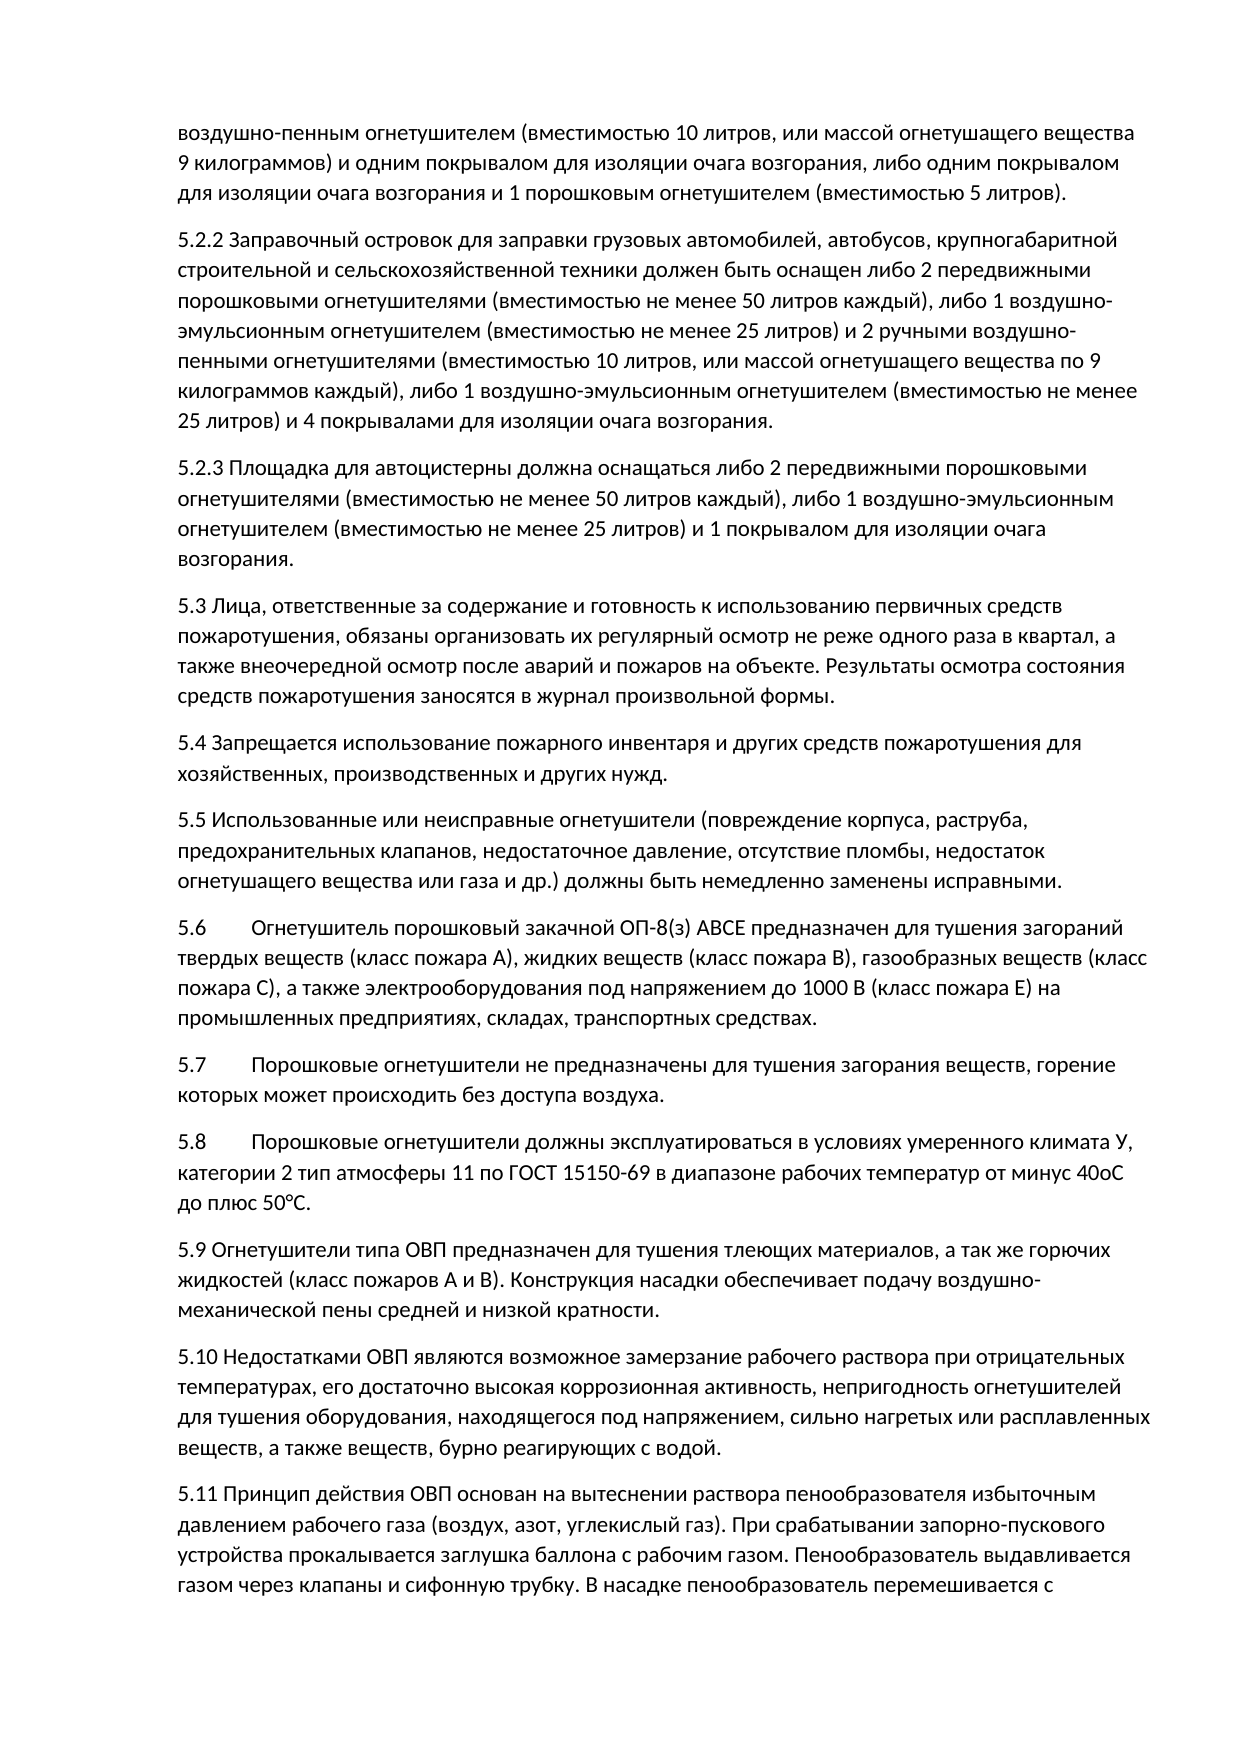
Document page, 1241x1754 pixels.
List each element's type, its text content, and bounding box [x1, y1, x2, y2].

text 5.2.3 Площадка для автоцистерны должна оснащаться либо 2 передвижными порошковыми огнетушителями (вместимостью не менее 50 литров каждый), либо 1 воздушно-эмульсионным огнетушителем (вместимостью не менее 25 литров) и 1 покрывалом для изоляции очага возгорания. [177, 453, 1152, 572]
text 5.10 Недостатками ОВП являются возможное замерзание рабочего раствора при отрицательных температурах, его достаточно высокая коррозионная активность, непригодность огнетушителей для тушения оборудования, находящегося под напряжением, сильно нагретых или расплавленных веществ, а также веществ, бурно реагирующих с водой. [177, 1342, 1152, 1461]
text 5.9 Огнетушители типа ОВП предназначен для тушения тлеющих материалов, а так же горючих жидкостей (класс пожаров А и В). Конструкция насадки обеспечивает подачу воздушно-механической пены средней и низкой кратности. [177, 1235, 1152, 1323]
text 5.3 Лица, ответственные за содержание и готовность к использованию первичных средств пожаротушения, обязаны организовать их регулярный осмотр не реже одного раза в квартал, а также внеочередной осмотр после аварий и пожаров на объекте. Результаты осмотра состояния средств пожаротушения заносятся в журнал произвольной формы. [177, 591, 1152, 710]
text 5.2.2 Заправочный островок для заправки грузовых автомобилей, автобусов, крупногабаритной строительной и сельскохозяйственной техники должен быть оснащен либо 2 передвижными порошковыми огнетушителями (вместимостью не менее 50 литров каждый), либо 1 воздушно-эмульсионным огнетушителем (вместимостью не менее 25 литров) и 2 ручными воздушно-пенными огнетушителями (вместимостью 10 литров, или массой огнетушащего вещества по 9 килограммов каждый), либо 1 воздушно-эмульсионным огнетушителем (вместимостью не менее 25 литров) и 4 покрывалами для изоляции очага возгорания. [177, 225, 1152, 435]
text 5.5 Использованные или неисправные огнетушители (повреждение корпуса, раструба, предохранительных клапанов, недостаточное давление, отсутствие пломбы, недостаток огнетушащего вещества или газа и др.) должны быть немедленно заменены исправными. [177, 806, 1152, 894]
text 5.7 Порошковые огнетушители не предназначены для тушения загорания веществ, горение которых может происходить без доступа воздуха. [177, 1050, 1152, 1109]
text 5.4 Запрещается использование пожарного инвентаря и других средств пожаротушения для хозяйственных, производственных и других нужд. [177, 728, 1152, 787]
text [177, 118, 1152, 207]
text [177, 1479, 1152, 1598]
text 5.8 Порошковые огнетушители должны эксплуатироваться в условиях умеренного климата У, категории 2 тип атмосферы 11 по ГОСТ 15150-69 в диапазоне рабочих температур от минус 40оС до плюс 50°С. [177, 1127, 1152, 1216]
text 5.6 Огнетушитель порошковый закачной ОП-8(з) АВСЕ предназначен для тушения загораний твердых веществ (класс пожара А), жидких веществ (класс пожара В), газообразных веществ (класс пожара С), а также электрооборудования под напряжением до 1000 В (класс пожара Е) на промышленных предприятиях, складах, транспортных средствах. [177, 913, 1152, 1032]
